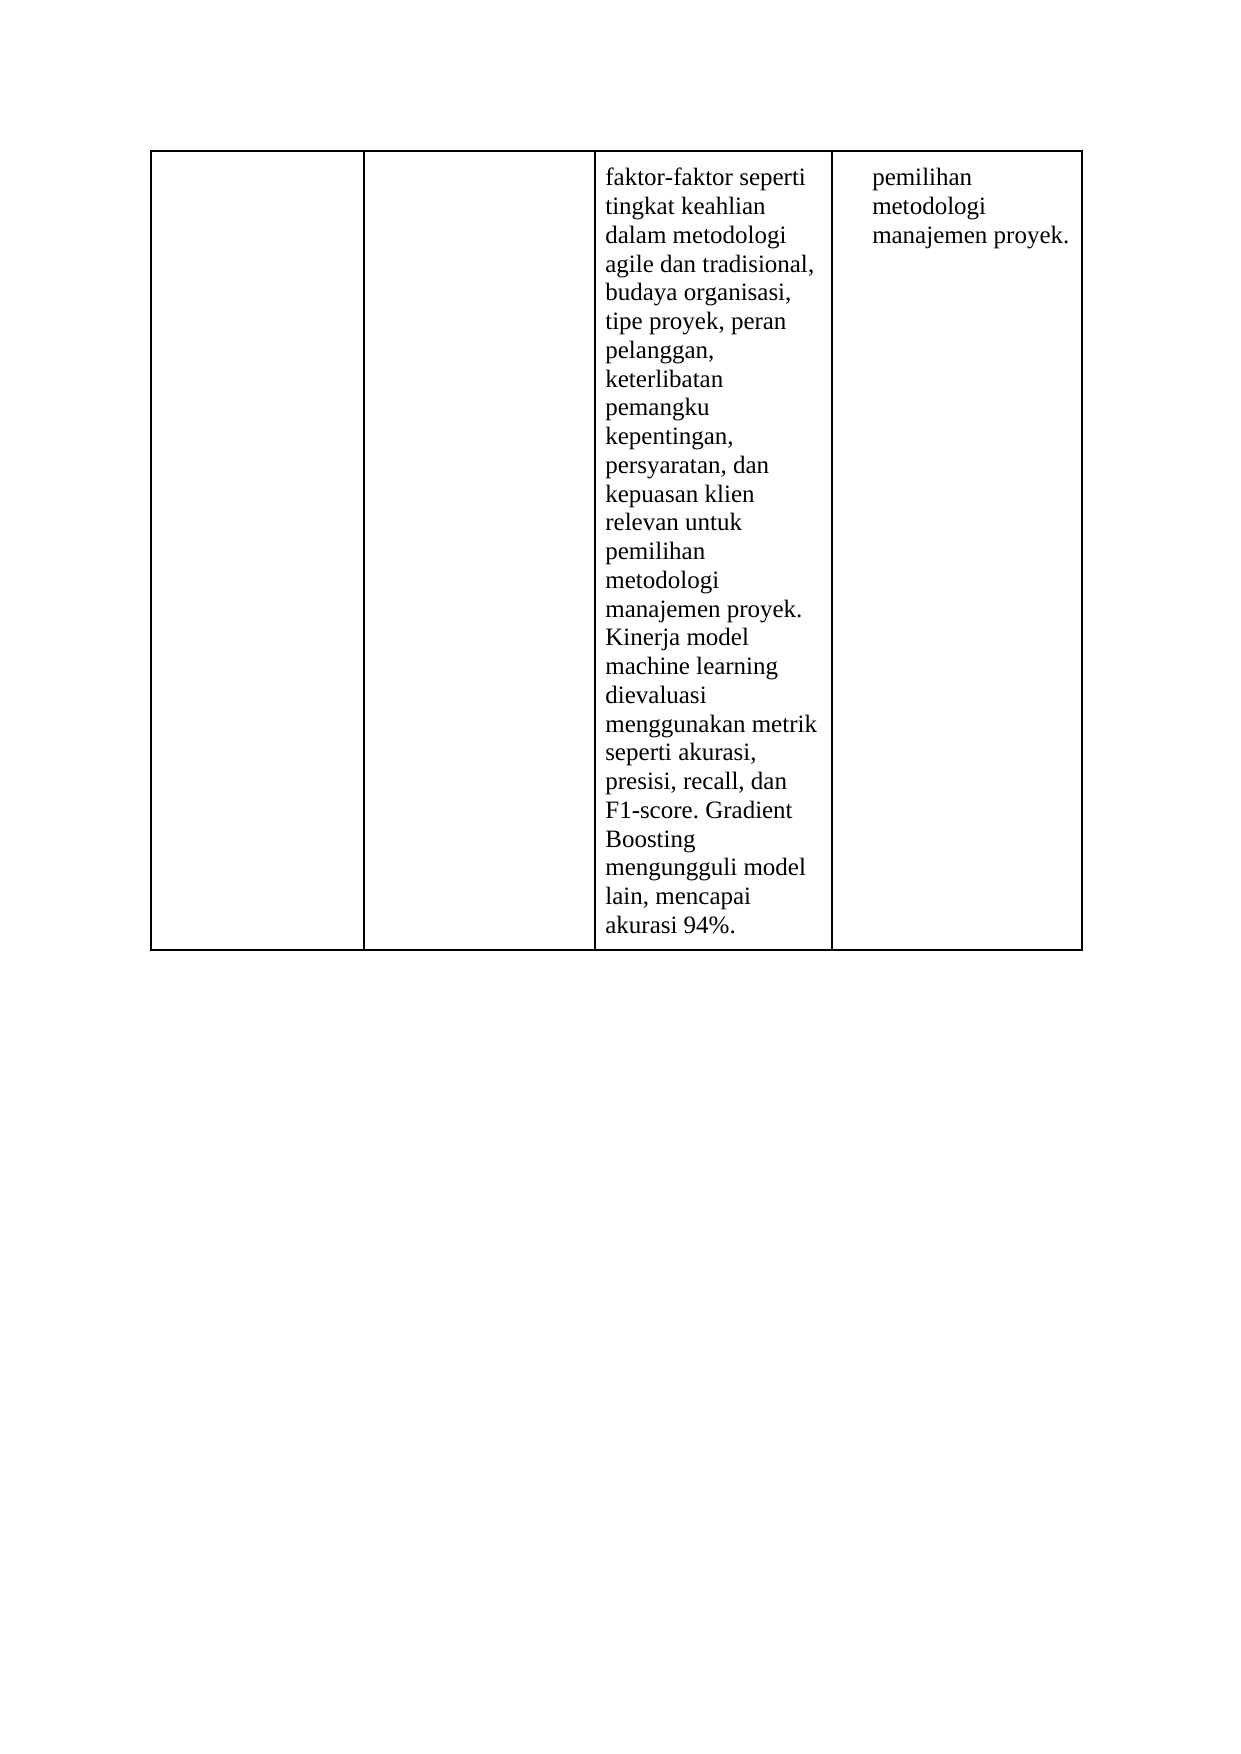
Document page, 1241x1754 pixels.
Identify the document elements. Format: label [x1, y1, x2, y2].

table_cell [152, 152, 363, 949]
table_cell [596, 152, 831, 949]
table_cell [833, 152, 1081, 949]
table_cell [365, 152, 594, 949]
